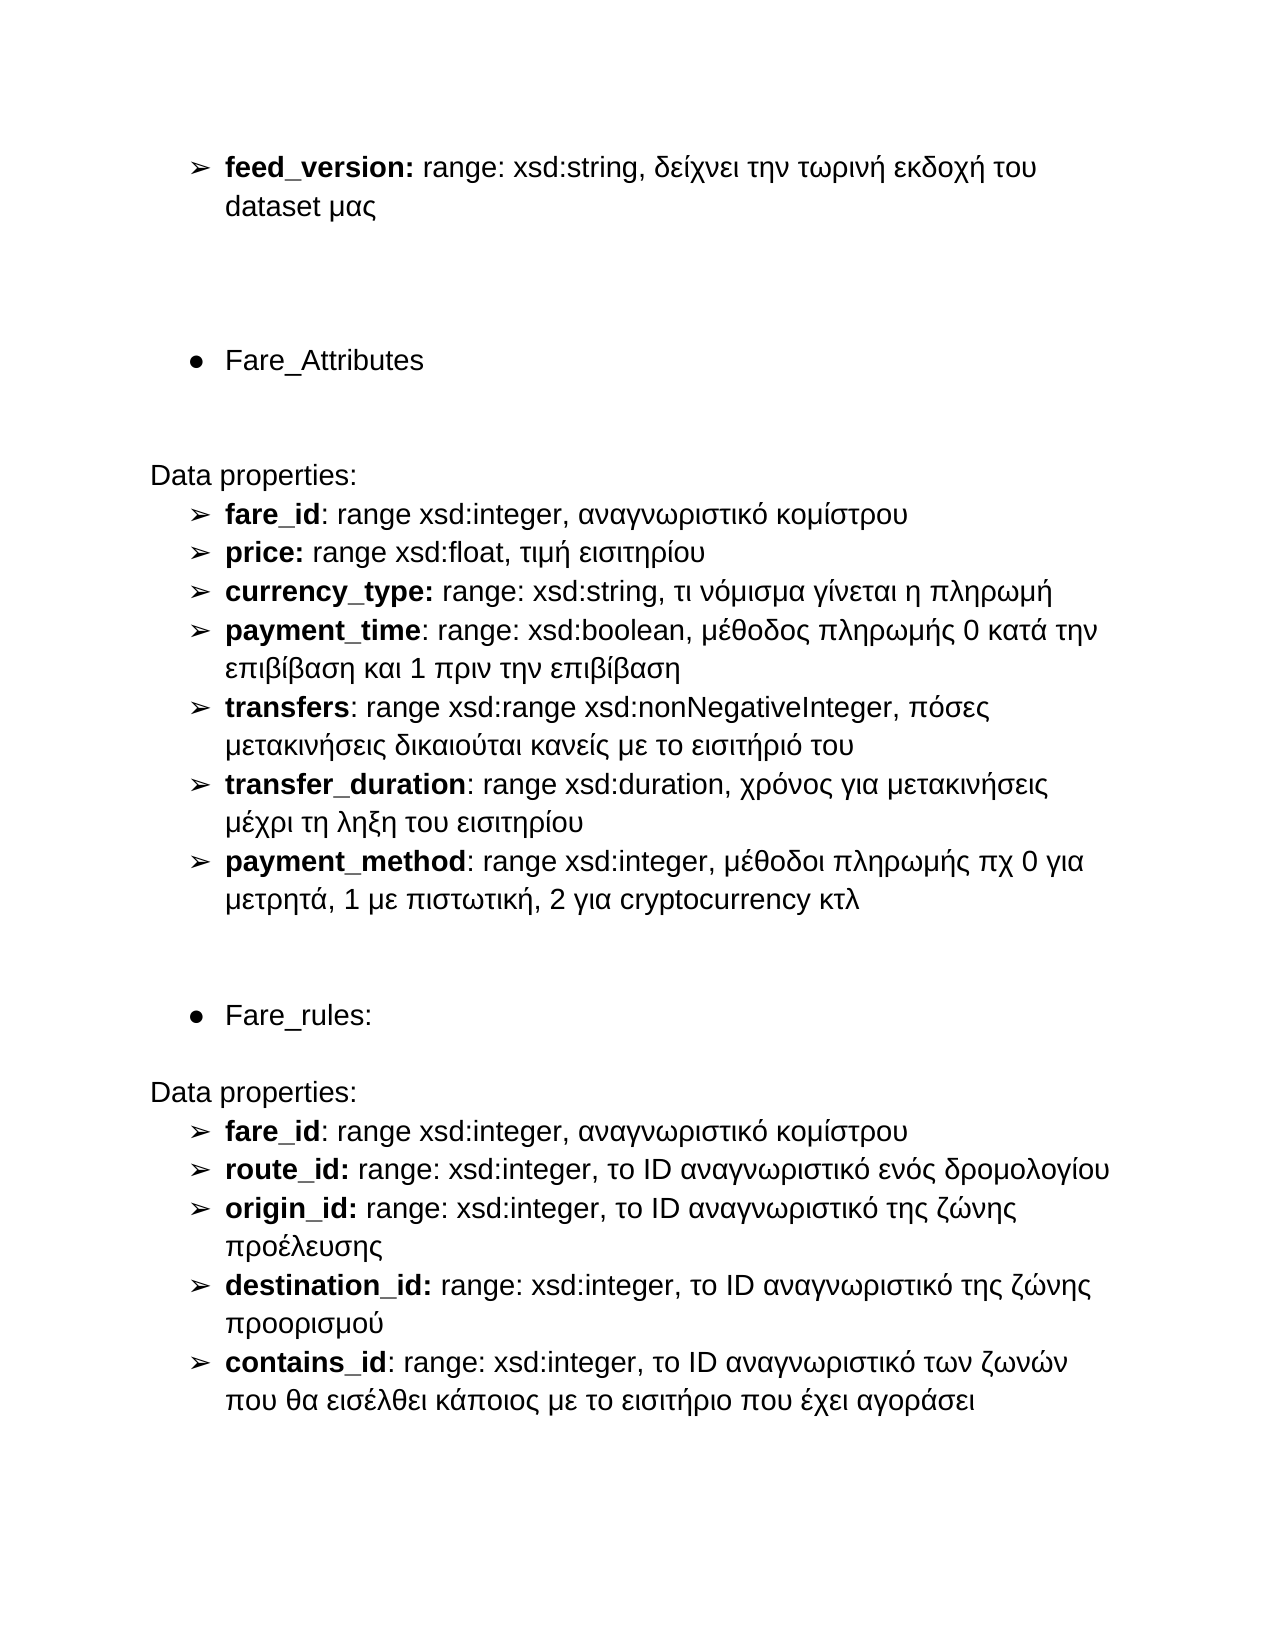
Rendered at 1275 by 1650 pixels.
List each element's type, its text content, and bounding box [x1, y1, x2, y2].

list destination_id: range: xsd:integer, το ID αναγνωριστικό της ζώνης προορισμού [187, 1268, 1125, 1340]
list feed_version: range: xsd:string, δείχνει την τωρινή εκδοχή του dataset μας [187, 150, 1125, 222]
list fare_id: range xsd:integer, αναγνωριστικό κομίστρου [187, 497, 1125, 530]
text Data properties: [150, 458, 1125, 492]
list transfers: range xsd:range xsd:nonNegativeInteger, πόσες μετακινήσεις δικαιούται κανείς με το εισιτήριό του [187, 689, 1125, 762]
list currency_type: range: xsd:string, τι νόμισμα γίνεται η πληρωμή [187, 574, 1125, 607]
list Fare_rules: [187, 998, 1125, 1031]
list transfer_duration: range xsd:duration, χρόνος για μετακινήσεις μέχρι τη ληξη του εισιτηρίου [187, 767, 1125, 839]
list payment_method: range xsd:integer, μέθοδοι πληρωμής πχ 0 για μετρητά, 1 με πιστωτική, 2 για cryptocurrency κτλ [187, 844, 1125, 916]
list payment_time: range: xsd:boolean, μέθοδος πληρωμής 0 κατά την επιβίβαση και 1 πριν την επιβίβαση [187, 612, 1125, 684]
list fare_id: range xsd:integer, αναγνωριστικό κομίστρου [187, 1113, 1125, 1147]
list route_id: range: xsd:integer, το ID αναγνωριστικό ενός δρομολογίου [187, 1152, 1125, 1186]
list contains_id: range: xsd:integer, το ID αναγνωριστικό των ζωνών που θα εισέλθει κάποιος με το εισιτήριο που έχει αγοράσει [187, 1345, 1125, 1417]
text Data properties: [150, 1075, 1125, 1108]
list origin_id: range: xsd:integer, το ID αναγνωριστικό της ζώνης προέλευσης [187, 1191, 1125, 1263]
list price: range xsd:float, τιμή εισιτηρίου [187, 535, 1125, 569]
list Fare_Attributes [187, 343, 1125, 376]
